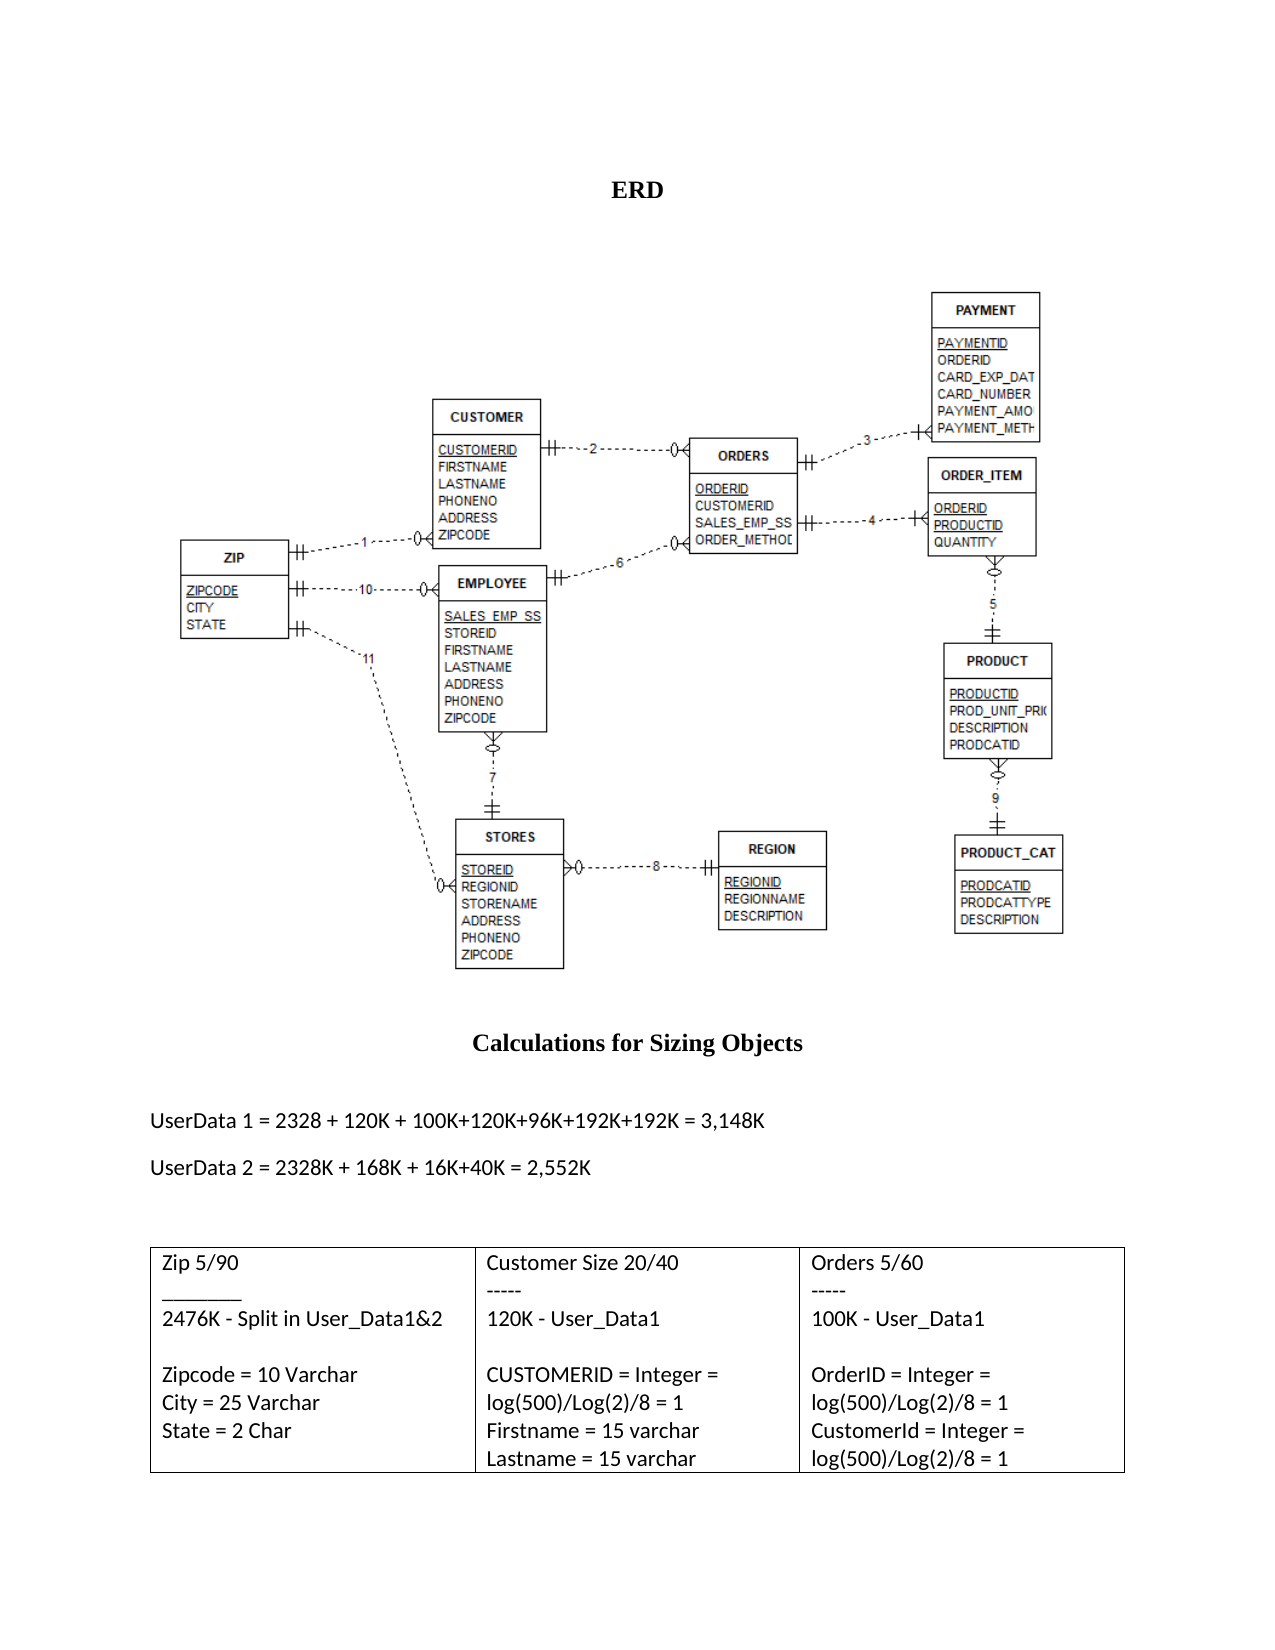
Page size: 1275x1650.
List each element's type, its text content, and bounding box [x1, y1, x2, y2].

text UserData 1 = 2328 + 120K + 100K+120K+96K+192K+192K = 3,148K [150, 1106, 1125, 1134]
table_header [151, 1248, 475, 1472]
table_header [800, 1248, 1124, 1472]
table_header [476, 1248, 799, 1472]
picture [150, 252, 1124, 1002]
text UserData 2 = 2328K + 168K + 16K+40K = 2,552K [150, 1153, 1125, 1181]
subtitle ERD [150, 175, 1125, 204]
subtitle Calculations for Sizing Objects [150, 1028, 1125, 1057]
